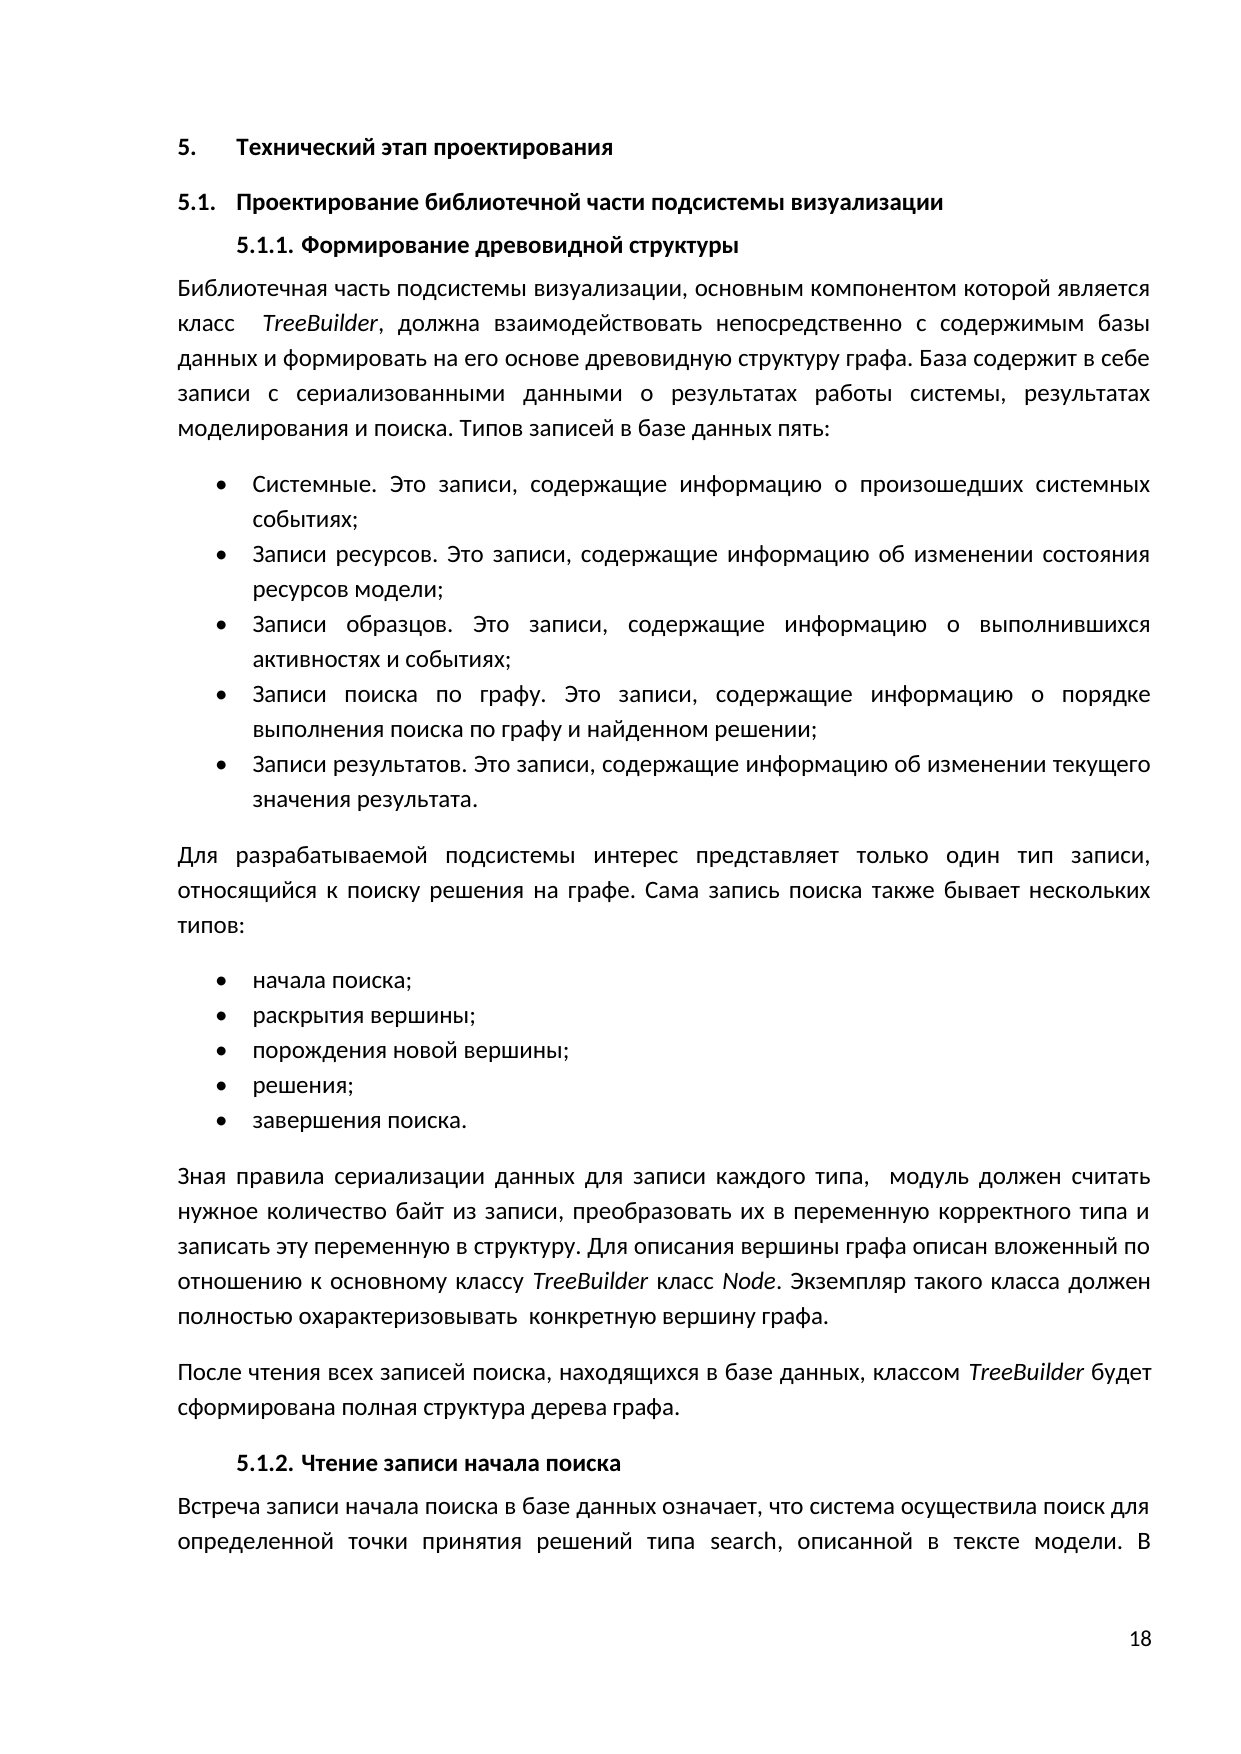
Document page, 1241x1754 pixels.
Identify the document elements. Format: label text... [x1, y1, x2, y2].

subtitle Проектирование библиотечной части подсистемы визуализации [177, 186, 1152, 217]
list Записи поиска по графу. Это записи, содержащие информацию о порядке выполнения поиска по графу и найденном решении; [215, 678, 1152, 743]
text Для разрабатываемой подсистемы интерес представляет только один тип записи, относящийся к поиску решения на графе. Сама запись поиска также бывает нескольких типов: [177, 839, 1152, 939]
list Записи ресурсов. Это записи, содержащие информацию об изменении состояния ресурсов модели; [215, 538, 1152, 603]
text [177, 1490, 1152, 1556]
list Системные. Это записи, содержащие информацию о произошедших системных событиях; [215, 468, 1152, 533]
list завершения поиска. [215, 1105, 1152, 1135]
subtitle Формирование древовидной структуры [236, 229, 1152, 260]
text Зная правила сериализации данных для записи каждого типа, модуль должен считать нужное количество байт из записи, преобразовать их в переменную корректного типа и записать эту переменную в структуру. Для описания вершины графа описан вложенный по отношению к основному классу TreeBuilder класс Node. Экземпляр такого класса должен полностью охарактеризовывать конкретную вершину графа. [177, 1161, 1152, 1331]
text Библиотечная часть подсистемы визуализации, основным компонентом которой является класс TreeBuilder, должна взаимодействовать непосредственно с содержимым базы данных и формировать на его основе древовидную структуру графа. База содержит в себе записи с сериализованными данными о результатах работы системы, результатах моделирования и поиска. Типов записей в базе данных пять: [177, 272, 1152, 443]
list Записи образцов. Это записи, содержащие информацию о выполнившихся активностях и событиях; [215, 608, 1152, 673]
subtitle Технический этап проектирования [177, 131, 1152, 161]
list решения; [215, 1070, 1152, 1100]
list раскрытия вершины; [215, 1000, 1152, 1030]
list порождения новой вершины; [215, 1035, 1152, 1065]
text После чтения всех записей поиска, находящихся в базе данных, классом TreeBuilder будет сформирована полная структура дерева графа. [177, 1356, 1152, 1422]
subtitle Чтение записи начала поиска [236, 1447, 1152, 1478]
list начала поиска; [215, 965, 1152, 995]
list Записи результатов. Это записи, содержащие информацию об изменении текущего значения результата. [215, 748, 1152, 813]
